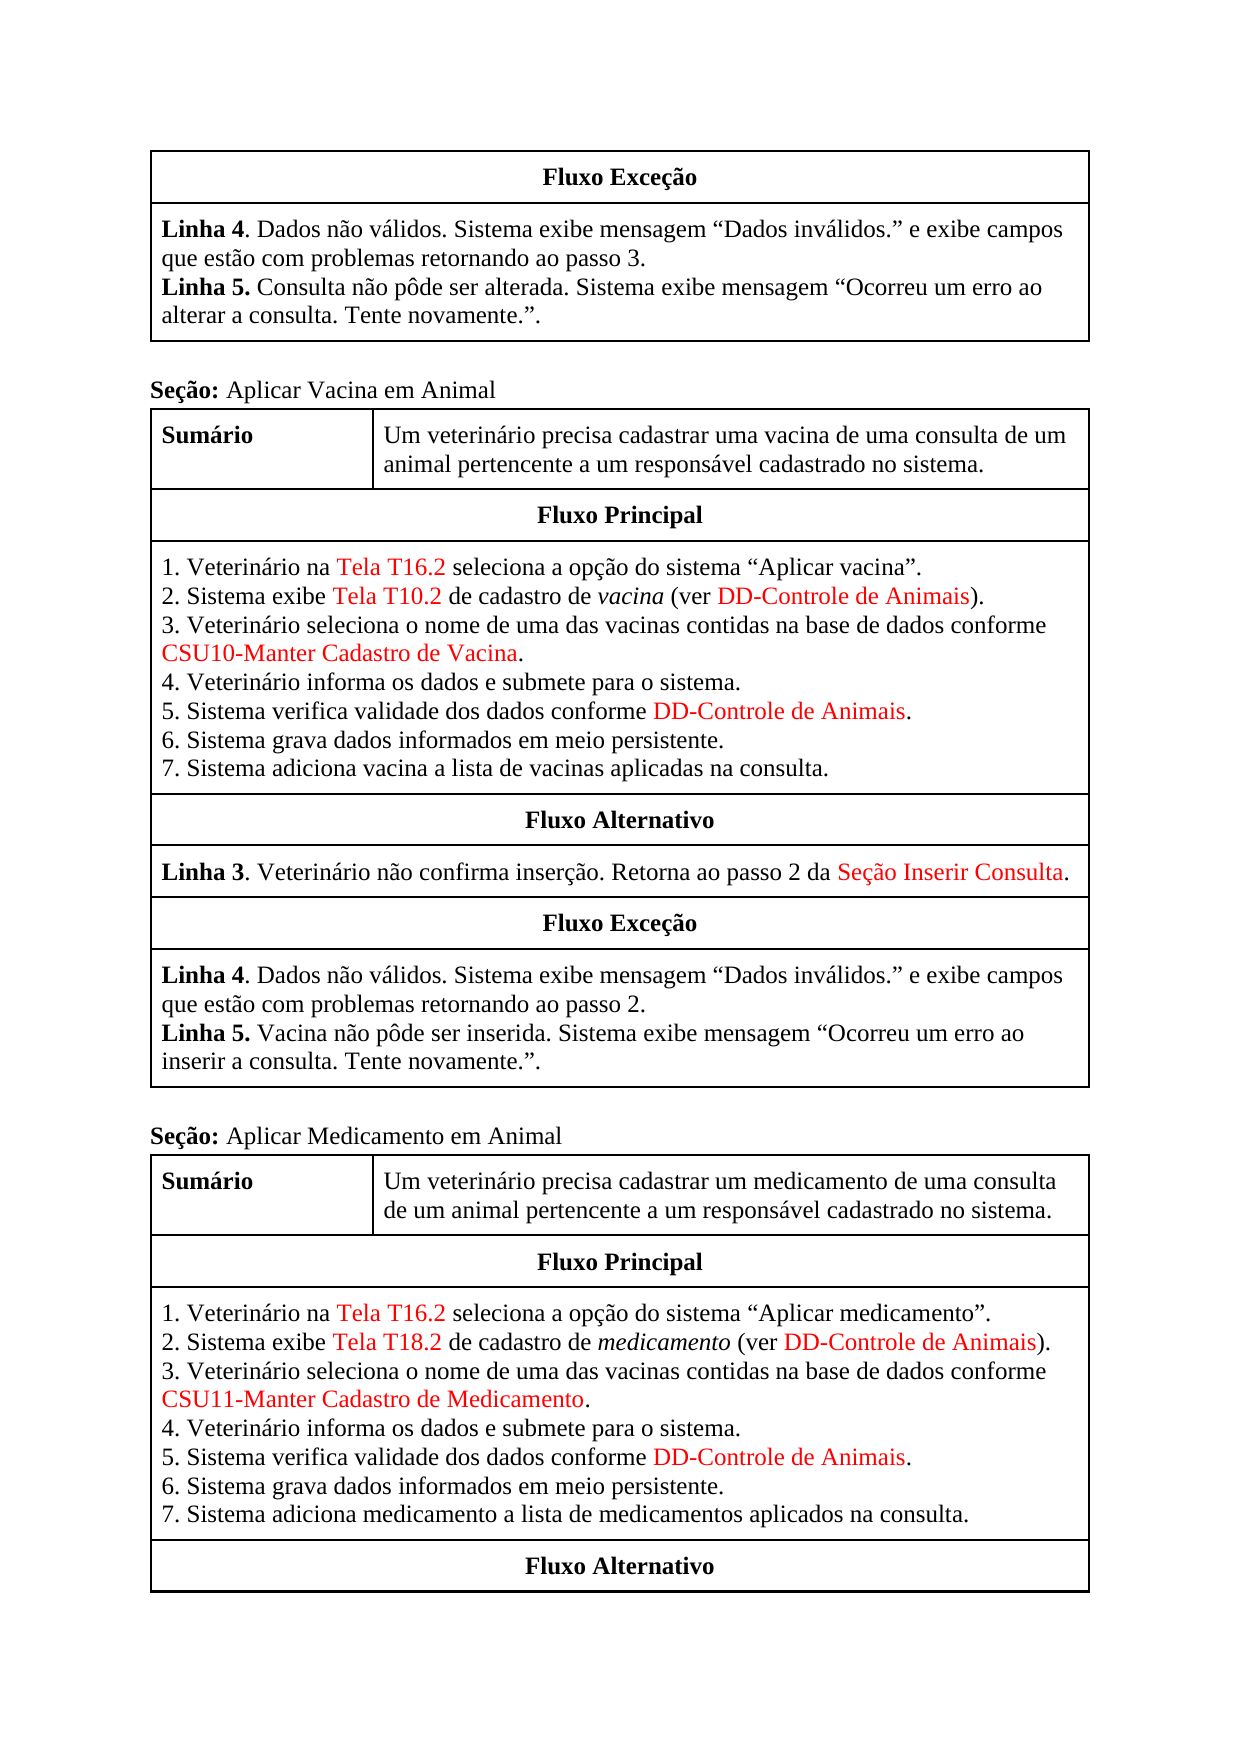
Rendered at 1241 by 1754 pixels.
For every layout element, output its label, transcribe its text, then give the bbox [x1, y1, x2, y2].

table_cell 1. Veterinário na Tela T16.2 seleciona a opção do sistema “Aplicar vacina”. 2. Sistema exibe Tela T10.2 de cadastro de vacina (ver DD-Controle de Animais). 3. Veterinário seleciona o nome de uma das vacinas contidas na base de dados conforme CSU10-Manter Cadastro de Vacina. 4. Veterinário informa os dados e submete para o sistema. 5. Sistema verifica validade dos dados conforme DD-Controle de Animais. 6. Sistema grava dados informados em meio persistente. 7. Sistema adiciona vacina a lista de vacinas aplicadas na consulta. [152, 542, 1088, 793]
table_cell 1. Veterinário na Tela T16.2 seleciona a opção do sistema “Aplicar medicamento”. 2. Sistema exibe Tela T18.2 de cadastro de medicamento (ver DD-Controle de Animais). 3. Veterinário seleciona o nome de uma das vacinas contidas na base de dados conforme CSU11-Manter Cadastro de Medicamento. 4. Veterinário informa os dados e submete para o sistema. 5. Sistema verifica validade dos dados conforme DD-Controle de Animais. 6. Sistema grava dados informados em meio persistente. 7. Sistema adiciona medicamento a lista de medicamentos aplicados na consulta. [152, 1288, 1088, 1539]
table_header Sumário [152, 410, 372, 488]
table_cell Fluxo Alternativo [152, 1541, 1088, 1590]
text Seção: Aplicar Vacina em Animal [150, 375, 1090, 403]
table_cell Fluxo Alternativo [152, 795, 1088, 844]
table_header Sumário [152, 1156, 372, 1234]
table_cell Fluxo Principal [152, 1236, 1088, 1286]
table_cell Linha 3. Veterinário não confirma inserção. Retorna ao passo 2 da Seção Inserir Consulta. [152, 846, 1088, 896]
table_header Um veterinário precisa cadastrar um medicamento de uma consulta de um animal pertencente a um responsável cadastrado no sistema. [374, 1156, 1088, 1234]
table_cell Fluxo Principal [152, 490, 1088, 540]
table_header Um veterinário precisa cadastrar uma vacina de uma consulta de um animal pertencente a um responsável cadastrado no sistema. [374, 410, 1088, 488]
table_cell Fluxo Exceção [152, 152, 1088, 202]
table_cell Linha 4. Dados não válidos. Sistema exibe mensagem “Dados inválidos.” e exibe campos que estão com problemas retornando ao passo 2. Linha 5. Vacina não pôde ser inserida. Sistema exibe mensagem “Ocorreu um erro ao inserir a consulta. Tente novamente.”. [152, 950, 1088, 1086]
text Seção: Aplicar Medicamento em Animal [150, 1121, 1090, 1149]
table_cell Fluxo Exceção [152, 898, 1088, 948]
table_cell Linha 4. Dados não válidos. Sistema exibe mensagem “Dados inválidos.” e exibe campos que estão com problemas retornando ao passo 3. Linha 5. Consulta não pôde ser alterada. Sistema exibe mensagem “Ocorreu um erro ao alterar a consulta. Tente novamente.”. [152, 204, 1088, 339]
